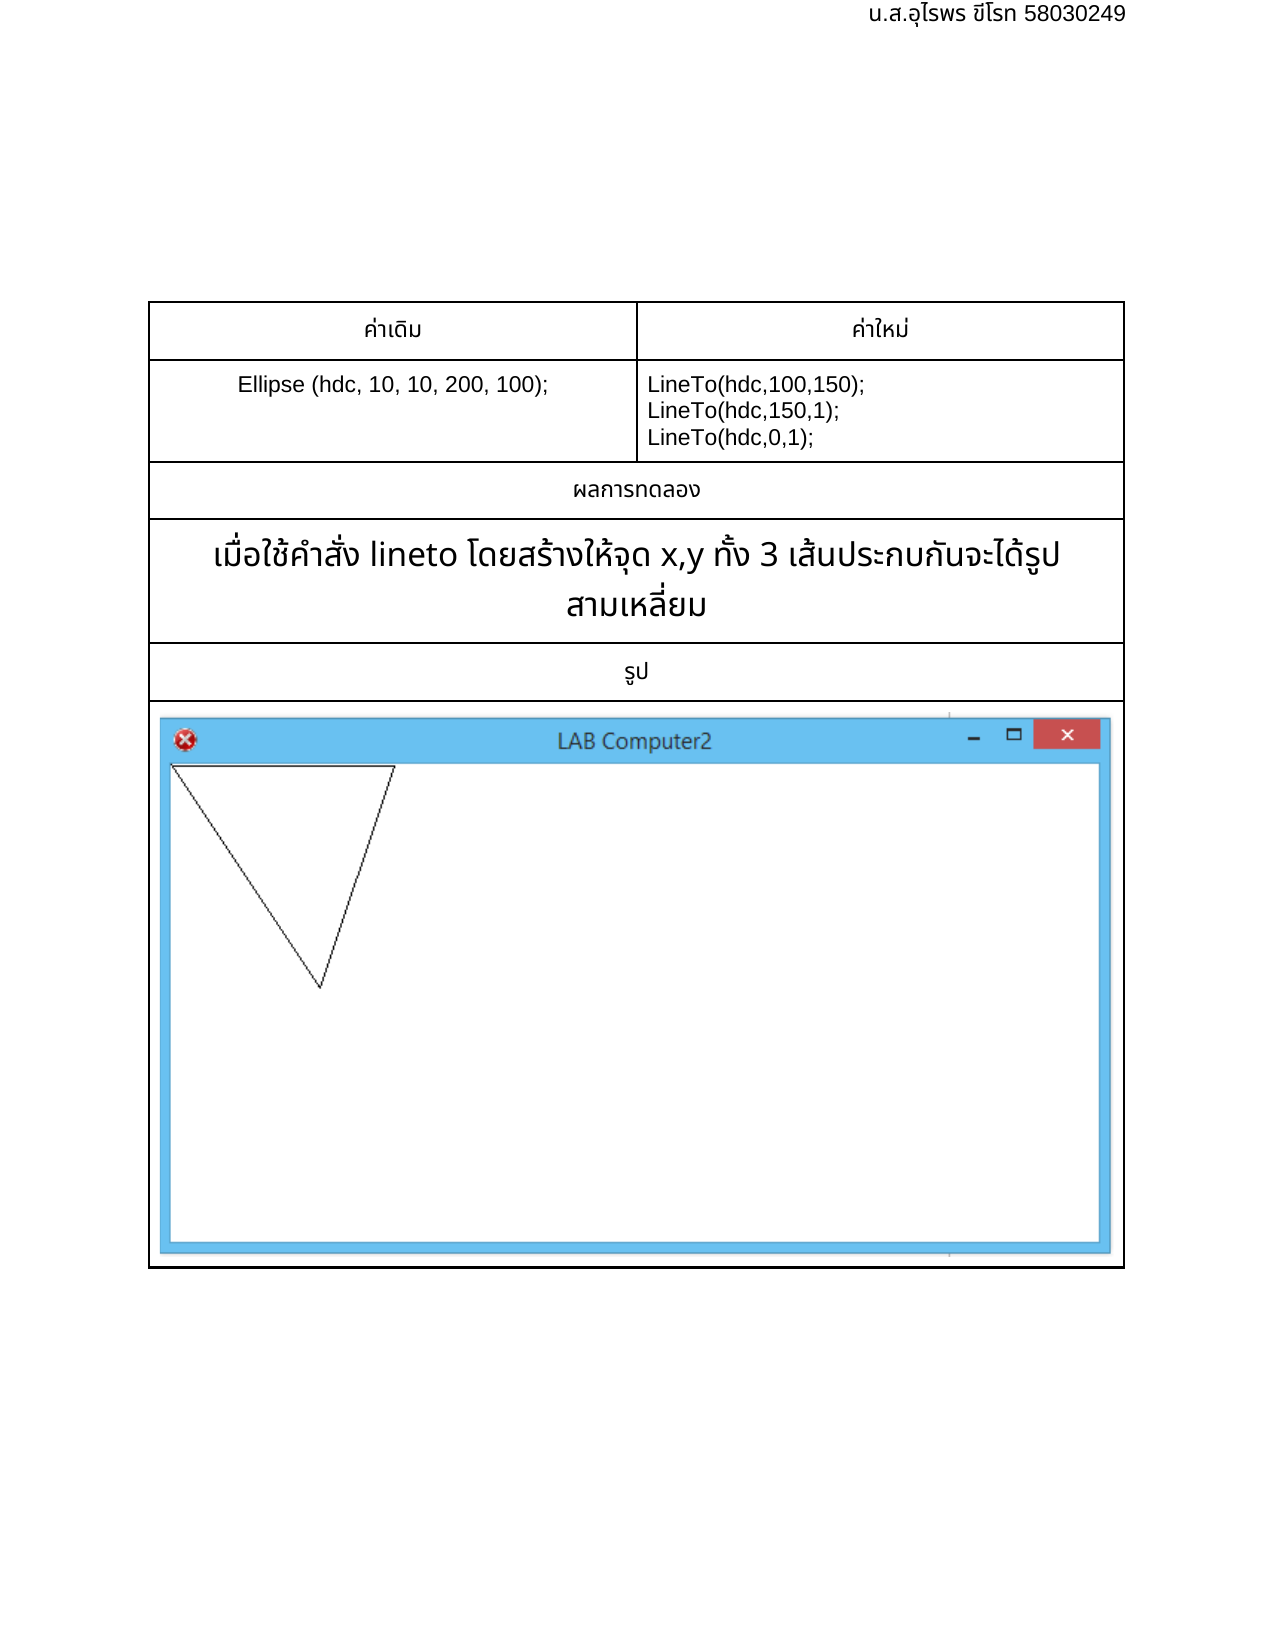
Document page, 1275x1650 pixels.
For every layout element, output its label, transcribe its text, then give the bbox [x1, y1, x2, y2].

table_cell รูป [150, 644, 1123, 700]
table_cell LineTo(hdc,100,150); LineTo(hdc,150,1); LineTo(hdc,0,1); [638, 361, 1123, 461]
table_cell Ellipse (hdc, 10, 10, 200, 100); [150, 361, 636, 461]
table_cell เมื่อใช้คำสั่ง lineto โดยสร้างให้จุด x,y ทั้ง 3 เส้นประกบกันจะได้รูปสามเหลี่ยม [150, 520, 1123, 642]
table_header ค่าใหม่ [638, 303, 1123, 359]
table_header ค่าเดิม [150, 303, 636, 359]
table_cell [150, 702, 1123, 1266]
picture [159, 712, 1114, 1257]
table_cell ผลการทดลอง [150, 463, 1123, 518]
